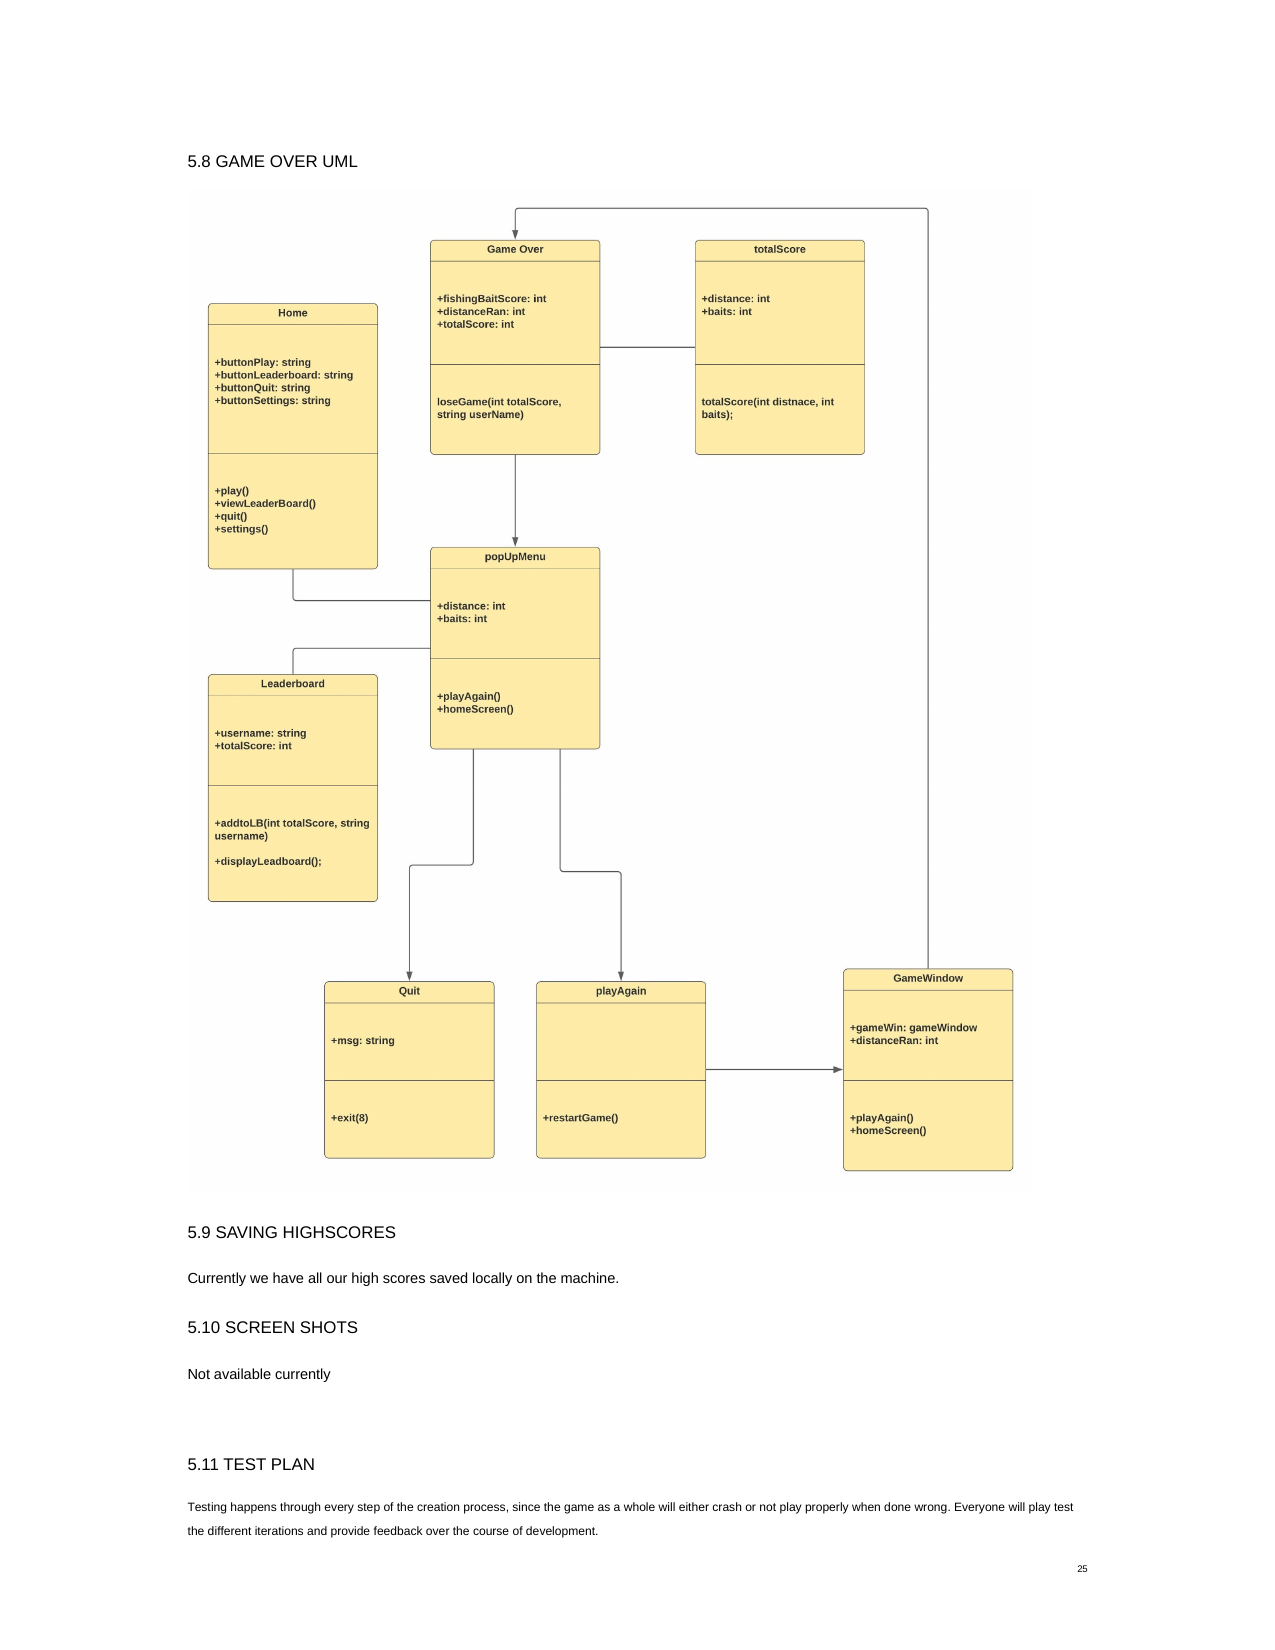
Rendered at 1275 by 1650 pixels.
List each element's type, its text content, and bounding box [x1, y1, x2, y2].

subtitle 5.9 SAVING HIGHSCORES [187, 1208, 1087, 1241]
subtitle 5.11 TEST PLAN [187, 1440, 1087, 1473]
text Testing happens through every step of the creation process, since the game as a whole will either crash or not play properly when done wrong. Everyone will play test the different iterations and provide feedback over the course of development. [187, 1490, 1087, 1538]
picture [187, 187, 1034, 1192]
subtitle 5.8 GAME OVER UML [187, 137, 1087, 171]
text Currently we have all our high scores saved locally on the machine. [187, 1258, 1087, 1287]
subtitle 5.10 SCREEN SHOTS [187, 1304, 1087, 1337]
text Not available currently [187, 1354, 1087, 1383]
